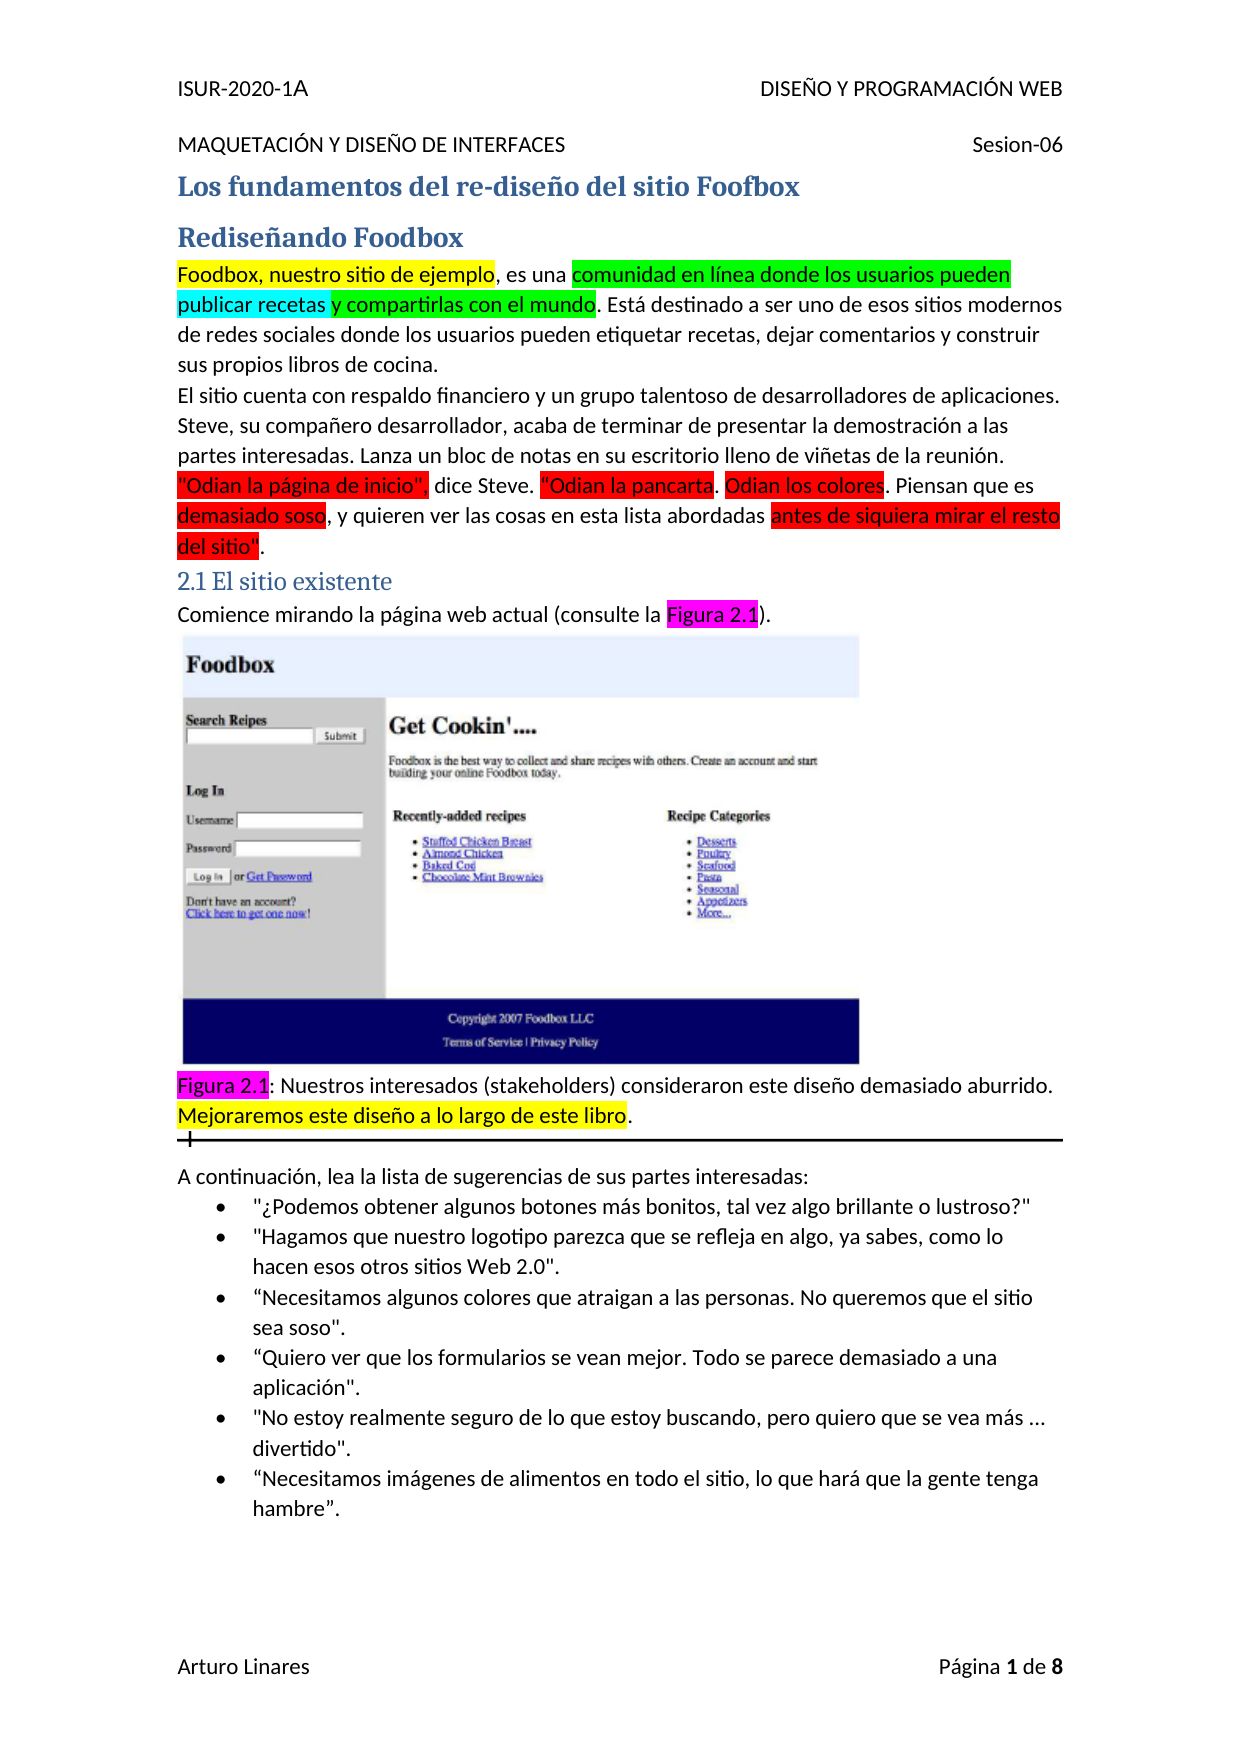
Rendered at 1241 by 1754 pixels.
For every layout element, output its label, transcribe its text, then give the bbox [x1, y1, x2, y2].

text A continuación, lea la lista de sugerencias de sus partes interesadas: [177, 1162, 1063, 1190]
text Figura 2.1: Nuestros interesados (stakeholders) consideraron este diseño demasiado aburrido. Mejoraremos este diseño a lo largo de este libro. [177, 1071, 1063, 1129]
text El sitio cuenta con respaldo financiero y un grupo talentoso de desarrolladores de aplicaciones. [177, 381, 1063, 409]
text Comience mirando la página web actual (consulte la Figura 2.1). [177, 600, 667, 628]
text Steve, su compañero desarrollador, acaba de terminar de presentar la demostración a las partes interesadas. Lanza un bloc de notas en su escritorio lleno de viñetas de la reunión. [177, 411, 1063, 469]
list “Necesitamos algunos colores que atraigan a las personas. No queremos que el sitio sea soso". [215, 1283, 1063, 1341]
picture [177, 1131, 1063, 1147]
list "Hagamos que nuestro logotipo parezca que se refleja en algo, ya sabes, como lo hacen esos otros sitios Web 2.0". [215, 1222, 1063, 1280]
text "Odian la página de inicio", dice Steve. “Odian la pancarta. Odian los colores. Piensan que es demasiado soso, y quieren ver las cosas en esta lista abordadas antes de siquiera mirar el resto del sitio". [177, 471, 1063, 560]
subtitle Los fundamentos del re-diseño del sitio Foofbox [177, 170, 1063, 204]
list “Necesitamos imágenes de alimentos en todo el sitio, lo que hará que la gente tenga hambre”. [215, 1464, 1063, 1522]
subtitle Rediseñando Foodbox [177, 221, 1063, 255]
text Foodbox, nuestro sitio de ejemplo, es una comunidad en línea donde los usuarios pueden publicar recetas y compartirlas con el mundo. Está destinado a ser uno de esos sitios modernos de redes sociales donde los usuarios pueden etiquetar recetas, dejar comentarios y construir sus propios libros de cocina. [177, 260, 1063, 378]
list "¿Podemos obtener algunos botones más bonitos, tal vez algo brillante o lustroso?" [215, 1192, 1063, 1220]
list “Quiero ver que los formularios se vean mejor. Todo se parece demasiado a una aplicación". [215, 1343, 1063, 1401]
picture [177, 630, 860, 1069]
subtitle 2.1 El sitio existente [177, 566, 1063, 597]
text Comience mirando la página web actual (consulte la Figura 2.1). [758, 600, 1063, 628]
list "No estoy realmente seguro de lo que estoy buscando, pero quiero que se vea más ... divertido". [215, 1403, 1063, 1462]
